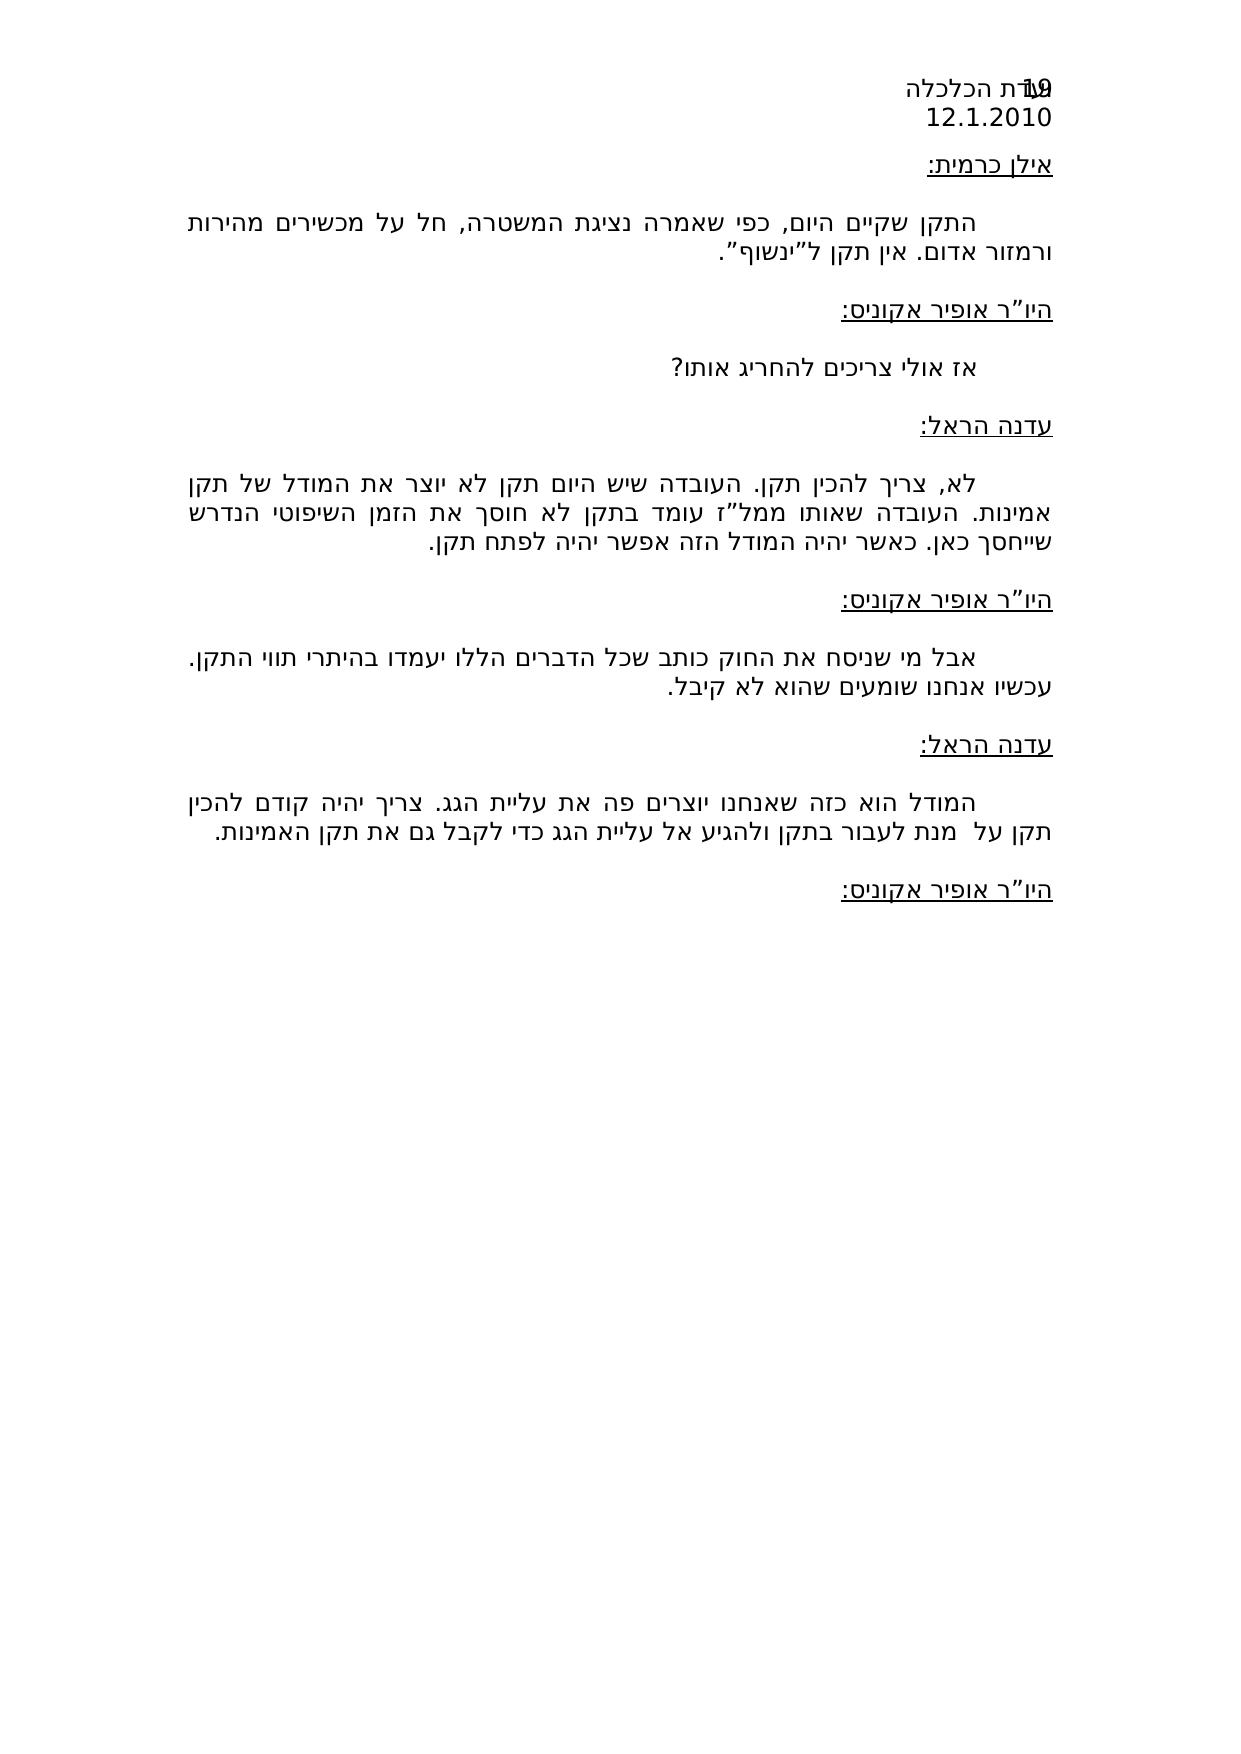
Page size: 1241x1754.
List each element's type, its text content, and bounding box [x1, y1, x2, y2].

text היו”ר אופיר אקוניס: [187, 585, 1053, 614]
text עדנה הראל: [187, 730, 1053, 759]
text אילן כרמית: [187, 150, 1053, 179]
text אבל מי שניסח את החוק כותב שכל הדברים הללו יעמדו בהיתרי תווי התקן. עכשיו אנחנו שומעים שהוא לא קיבל. [187, 643, 1053, 701]
text היו”ר אופיר אקוניס: [187, 875, 1053, 904]
text עדנה הראל: [187, 411, 1053, 440]
text אז אולי צריכים להחריג אותו? [187, 353, 1053, 382]
text המודל הוא כזה שאנחנו יוצרים פה את עליית הגג. צריך יהיה קודם להכין תקן על מנת לעבור בתקן ולהגיע אל עליית הגג כדי לקבל גם את תקן האמינות. [187, 788, 1053, 846]
text התקן שקיים היום, כפי שאמרה נציגת המשטרה, חל על מכשירים מהירות ורמזור אדום. אין תקן ל”ינשוף”. [187, 208, 1053, 266]
text היו”ר אופיר אקוניס: [187, 295, 1053, 324]
text לא, צריך להכין תקן. העובדה שיש היום תקן לא יוצר את המודל של תקן אמינות. העובדה שאותו ממל”ז עומד בתקן לא חוסך את הזמן השיפוטי הנדרש שייחסך כאן. כאשר יהיה המודל הזה אפשר יהיה לפתח תקן. [187, 469, 1053, 556]
